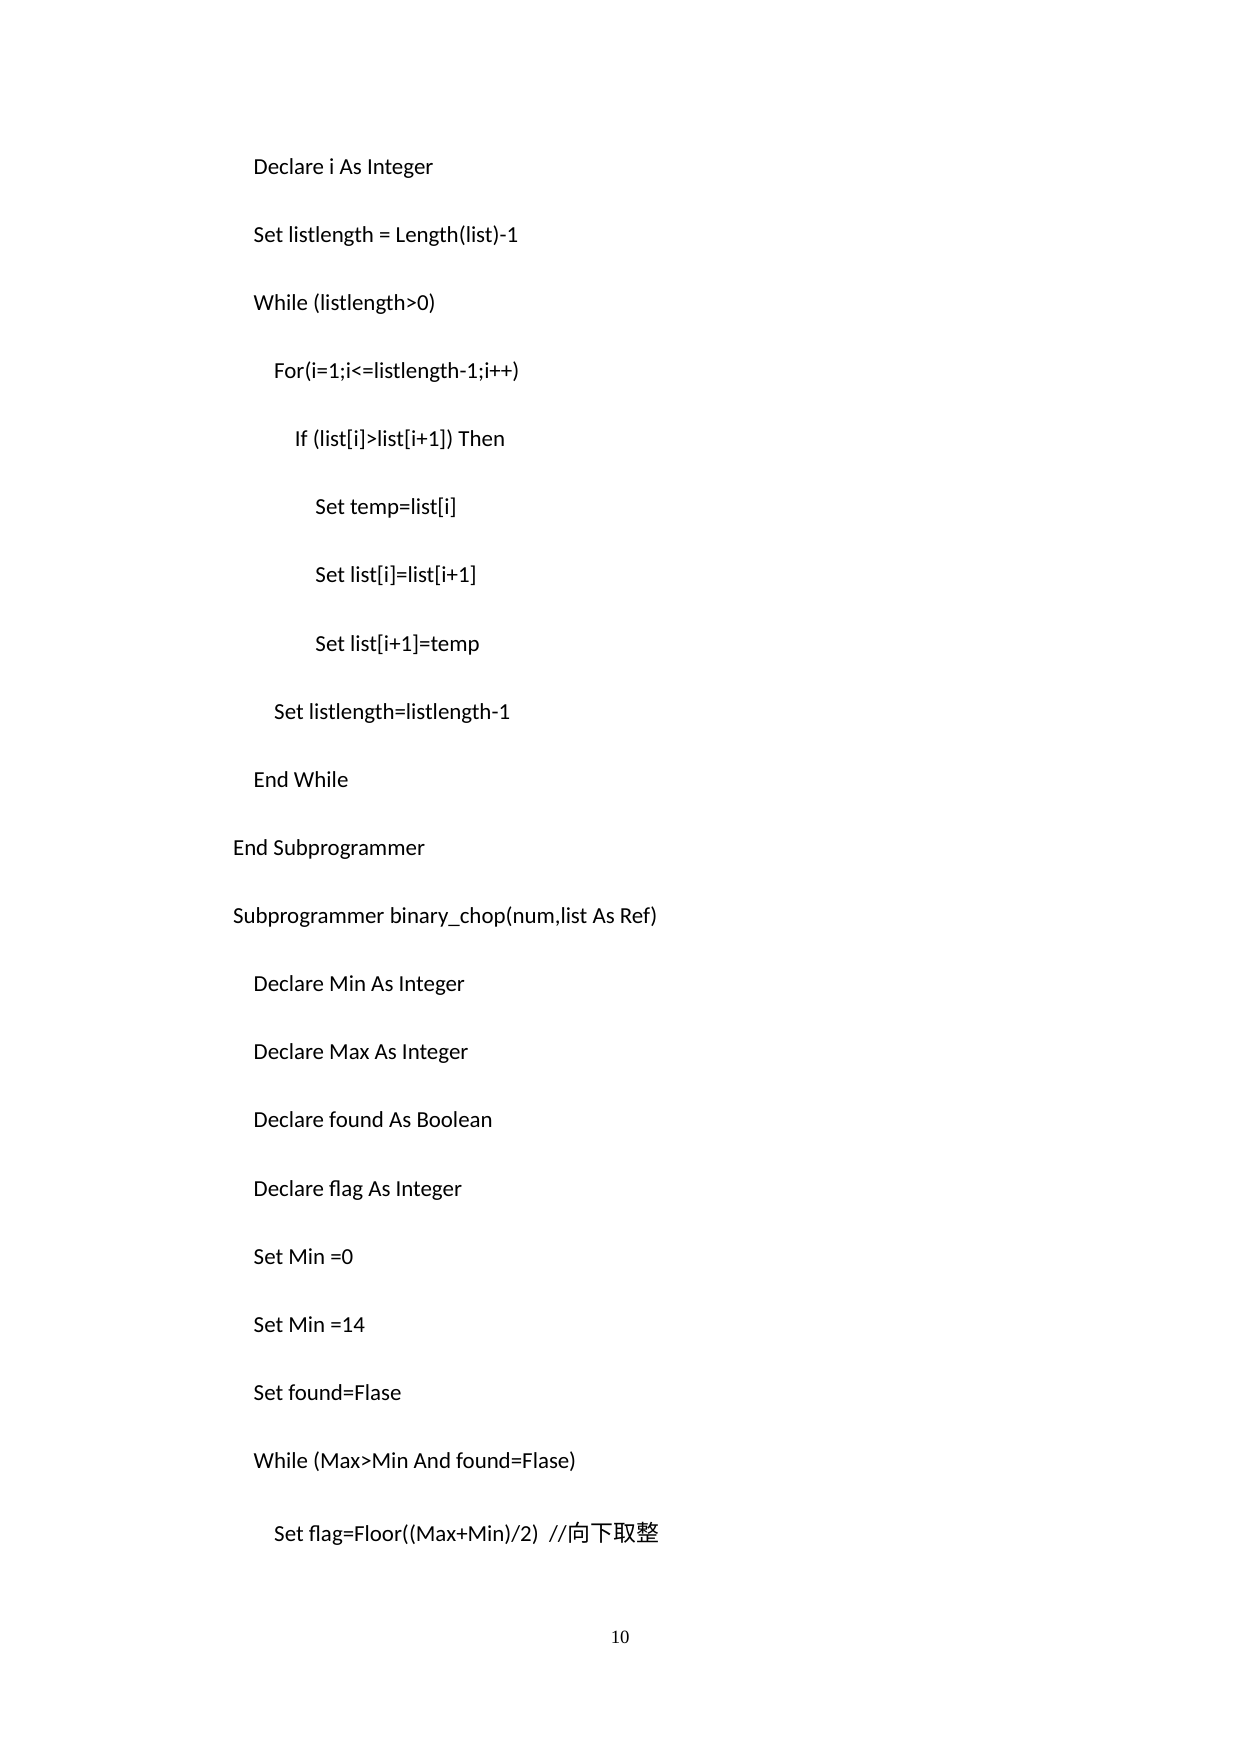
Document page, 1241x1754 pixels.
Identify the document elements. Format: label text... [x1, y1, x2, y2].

text Subprogrammer binary_chop(num,list As Ref) [187, 901, 1078, 929]
text Set flag=Floor((Max+Min)/2) //向下取整 [187, 1514, 1078, 1548]
text Set listlength=listlength-1 [187, 697, 1078, 725]
text Set listlength = Length(list)-1 [187, 220, 1078, 248]
text Declare flag As Integer [187, 1174, 1078, 1202]
text Declare Min As Integer [187, 969, 1078, 997]
text While (Max>Min And found=Flase) [187, 1446, 1078, 1474]
text While (listlength>0) [187, 288, 1078, 316]
text Set Min =0 [187, 1242, 1078, 1270]
text End While [187, 765, 1078, 793]
text For(i=1;i<=listlength-1;i++) [187, 356, 1078, 384]
text Set list[i]=list[i+1] [187, 561, 1078, 589]
text Declare found As Boolean [187, 1106, 1078, 1134]
text Declare Max As Integer [187, 1037, 1078, 1066]
text If (list[i]>list[i+1]) Then [187, 424, 1078, 452]
text Set Min =14 [187, 1310, 1078, 1338]
text Set list[i+1]=temp [187, 629, 1078, 657]
text Declare i As Integer [187, 152, 1078, 180]
text Set temp=list[i] [187, 492, 1078, 521]
text Set found=Flase [187, 1378, 1078, 1406]
text End Subprogrammer [187, 833, 1078, 861]
